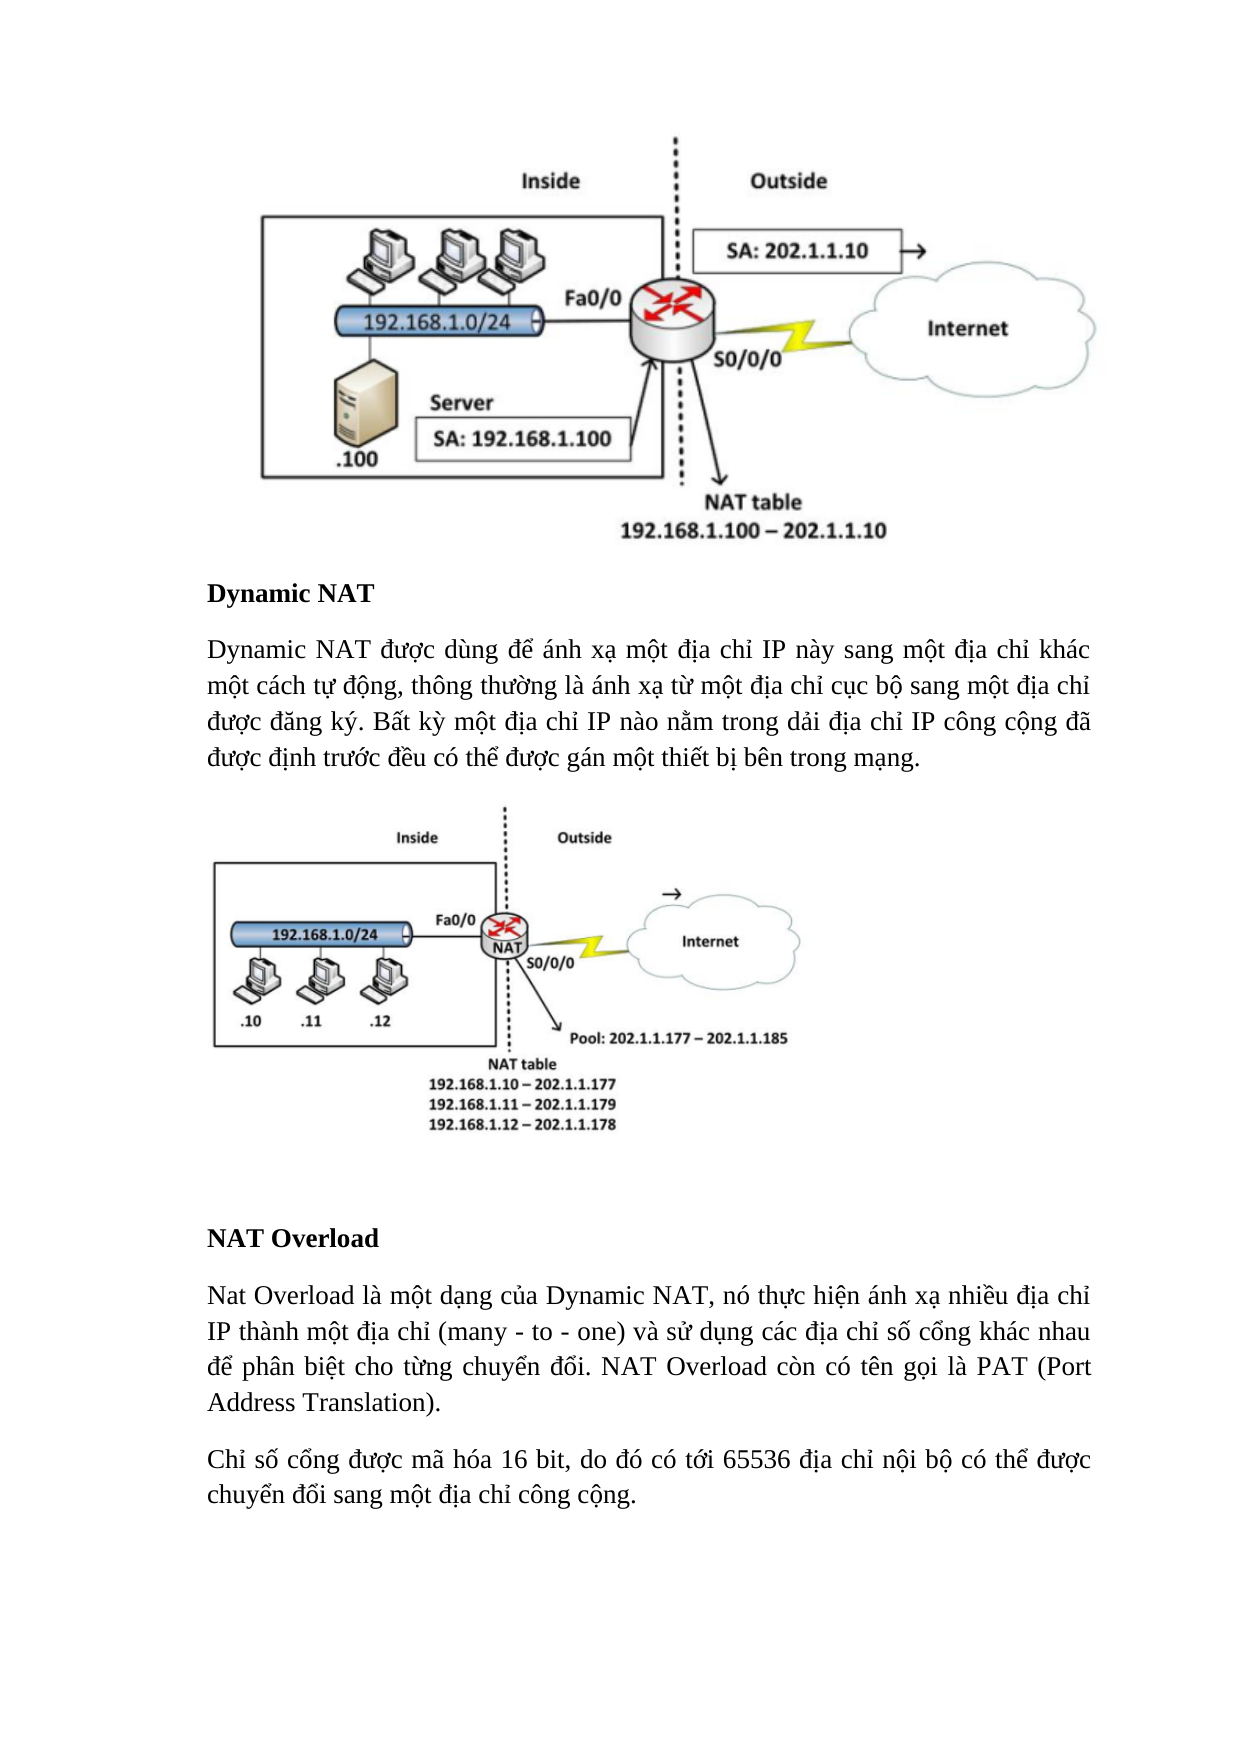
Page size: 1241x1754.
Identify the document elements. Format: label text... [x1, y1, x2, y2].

text Chỉ số cổng được mã hóa 16 bit, do đó có tới 65536 địa chỉ nội bộ có thể được chuyển đổi sang một địa chỉ công cộng. [207, 1443, 1092, 1510]
text NAT Overload [207, 1222, 1092, 1254]
text Dynamic NAT được dùng để ánh xạ một địa chỉ IP này sang một địa chỉ khác một cách tự động, thông thường là ánh xạ từ một địa chỉ cục bộ sang một địa chỉ được đăng ký. Bất kỳ một địa chỉ IP nào nằm trong dải địa chỉ IP công cộng đã được định trước đều có thể được gán một thiết bị bên trong mạng. [207, 634, 1092, 772]
text Nat Overload là một dạng của Dynamic NAT, nó thực hiện ánh xạ nhiều địa chỉ IP thành một địa chỉ (many - to - one) và sử dụng các địa chỉ số cổng khác nhau để phân biệt cho từng chuyển đổi. NAT Overload còn có tên gọi là PAT (Port Address Translation). [207, 1279, 1092, 1417]
picture [206, 118, 1153, 553]
picture [206, 797, 833, 1142]
text Dynamic NAT [207, 577, 1092, 608]
